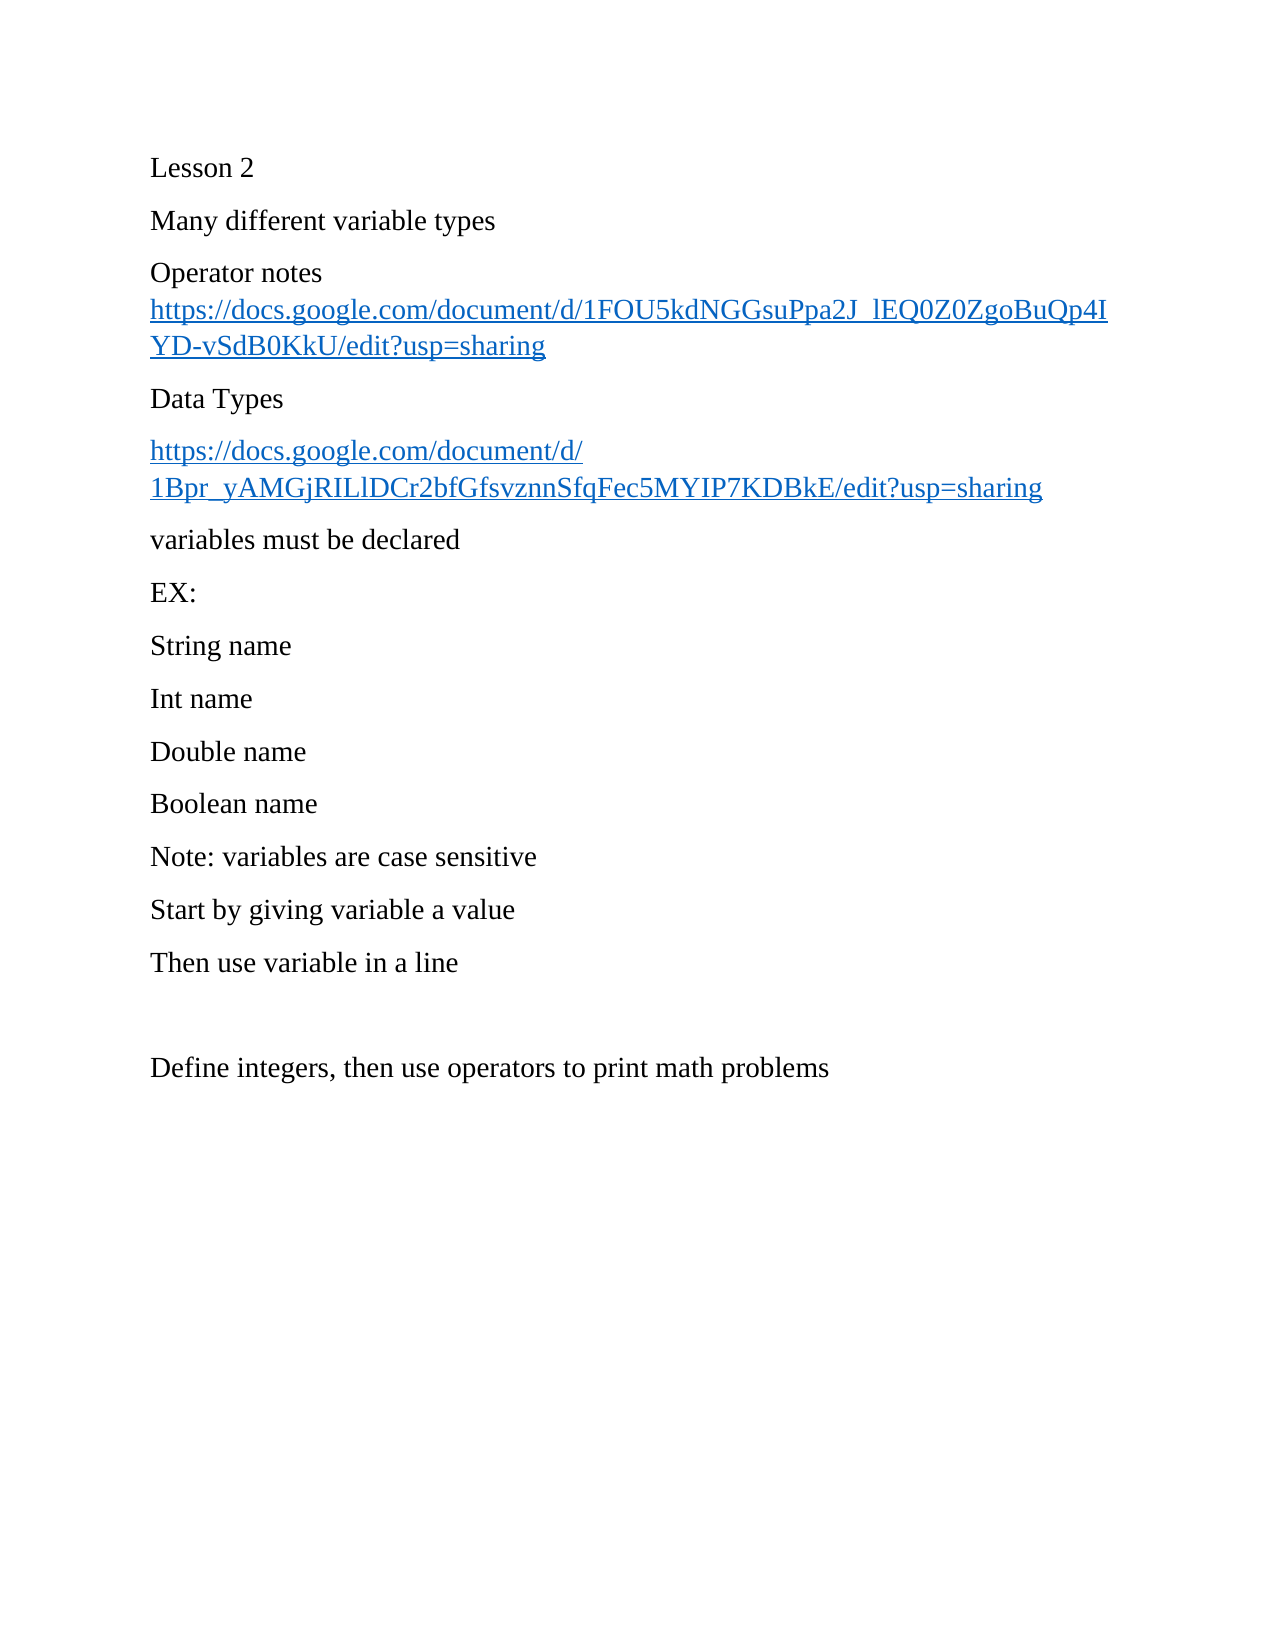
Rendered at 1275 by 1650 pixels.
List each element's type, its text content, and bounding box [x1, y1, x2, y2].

text https://docs.google.com/document/d/1Bpr_yAMGjRILlDCr2bfGfsvznnSfqFec5MYIP7KDBkE/edit?usp=sharing [150, 433, 1125, 503]
text Note: variables are case sensitive [150, 839, 1125, 873]
text Many different variable types [150, 203, 1125, 236]
text Lesson 2 [150, 150, 1125, 183]
text Define integers, then use operators to print math problems [150, 1051, 1125, 1084]
text Data Types [150, 381, 1125, 414]
text Int name [150, 681, 1125, 714]
text variables must be declared [150, 522, 1125, 556]
text Double name [150, 734, 1125, 767]
text Start by giving variable a value [150, 892, 1125, 926]
text Then use variable in a line [150, 945, 1125, 978]
text String name [150, 628, 1125, 662]
text Operator notes https://docs.google.com/document/d/1FOU5kdNGGsuPpa2J_lEQ0Z0ZgoBuQp4IYD-vSdB0KkU/edit?usp=sharing [150, 256, 1125, 361]
text Boolean name [150, 787, 1125, 820]
text EX: [150, 575, 1125, 609]
